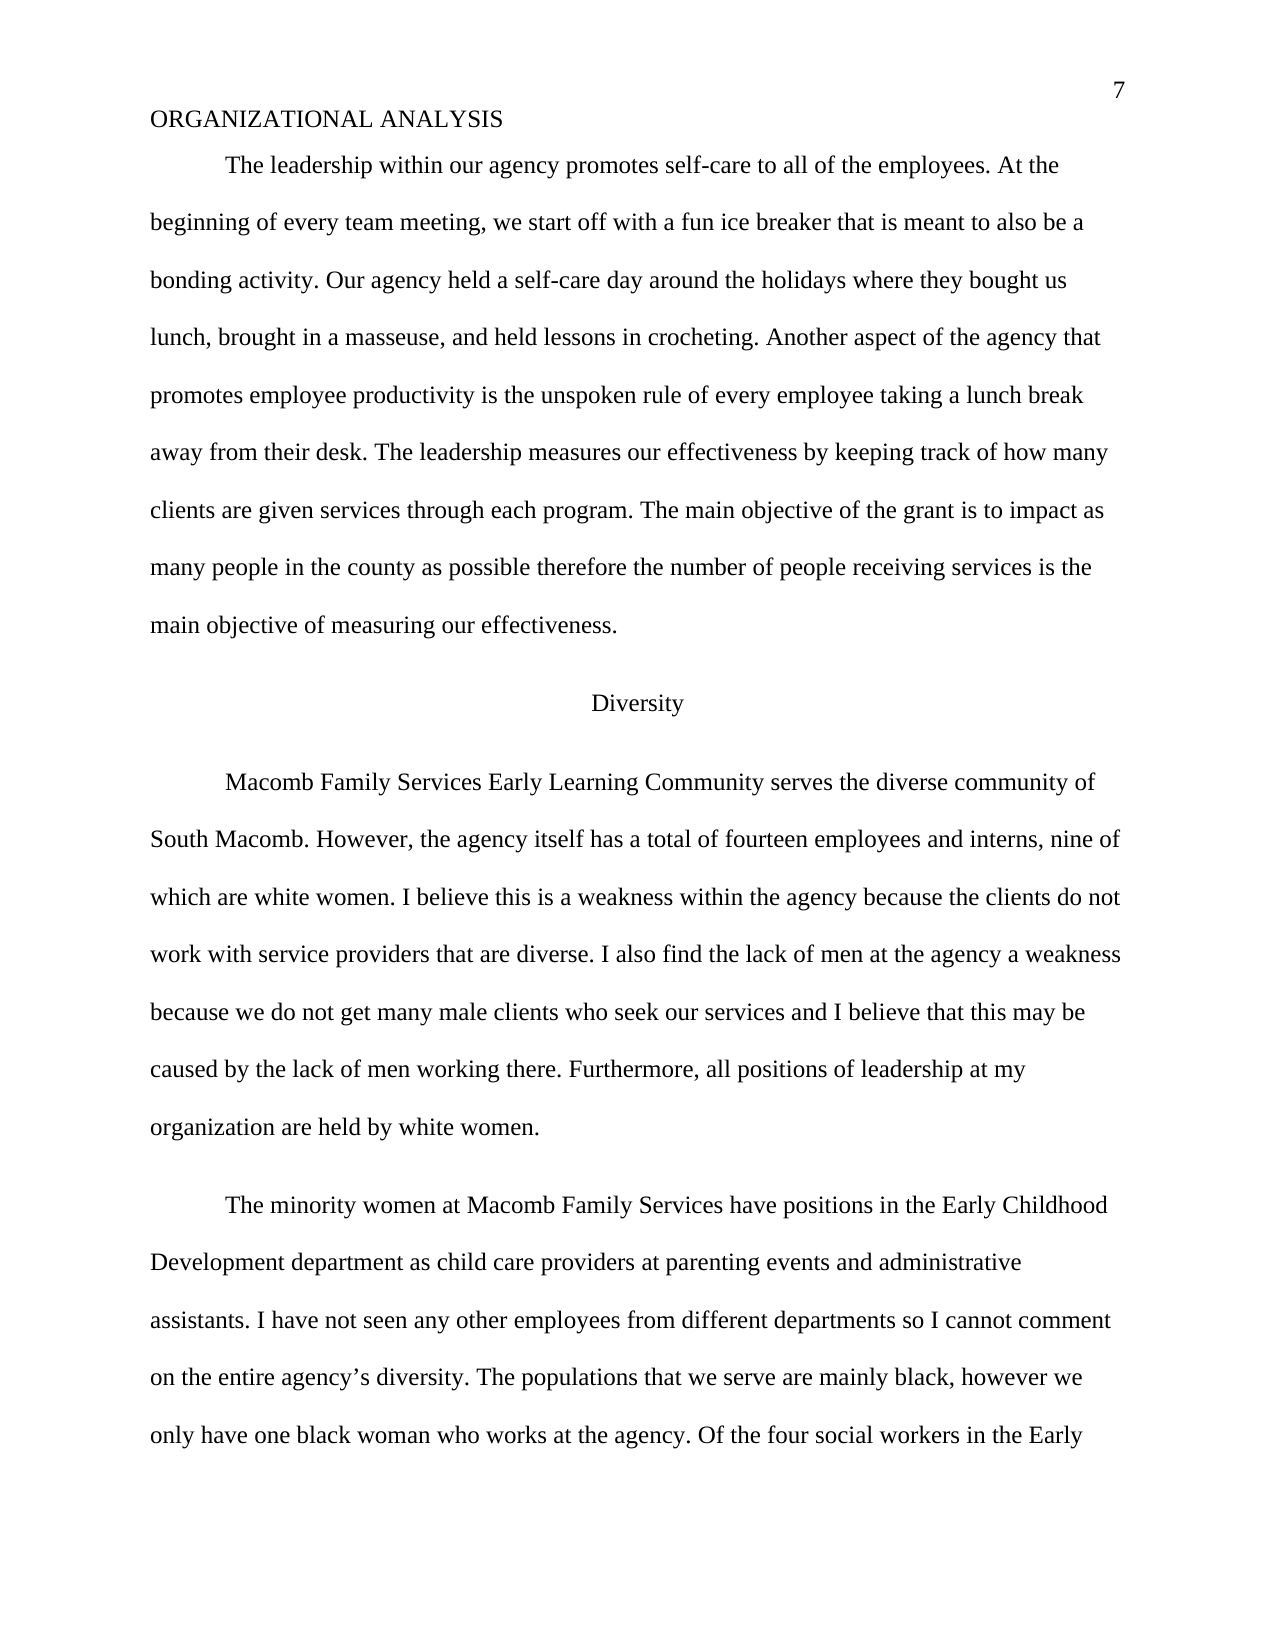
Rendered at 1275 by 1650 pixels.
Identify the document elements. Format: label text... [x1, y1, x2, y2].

text Macomb Family Services Early Learning Community serves the diverse community of South Macomb. However, the agency itself has a total of fourteen employees and interns, nine of which are white women. I believe this is a weakness within the agency because the clients do not work with service providers that are diverse. I also find the lack of men at the agency a weakness because we do not get many male clients who seek our services and I believe that this may be caused by the lack of men working there. Furthermore, all positions of leadership at my organization are held by white women. [150, 767, 1125, 1140]
text Diversity [150, 688, 1125, 717]
text The leadership within our agency promotes self-care to all of the employees. At the beginning of every team meeting, we start off with a fun ice breaker that is meant to also be a bonding activity. Our agency held a self-care day around the holidays where they bought us lunch, brought in a masseuse, and held lessons in crocheting. Another aspect of the agency that promotes employee productivity is the unspoken rule of every employee taking a lunch break away from their desk. The leadership measures our effectiveness by keeping track of how many clients are given services through each program. The main objective of the grant is to impact as many people in the county as possible therefore the number of people receiving services is the main objective of measuring our effectiveness. [150, 150, 1125, 639]
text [150, 1190, 1125, 1449]
